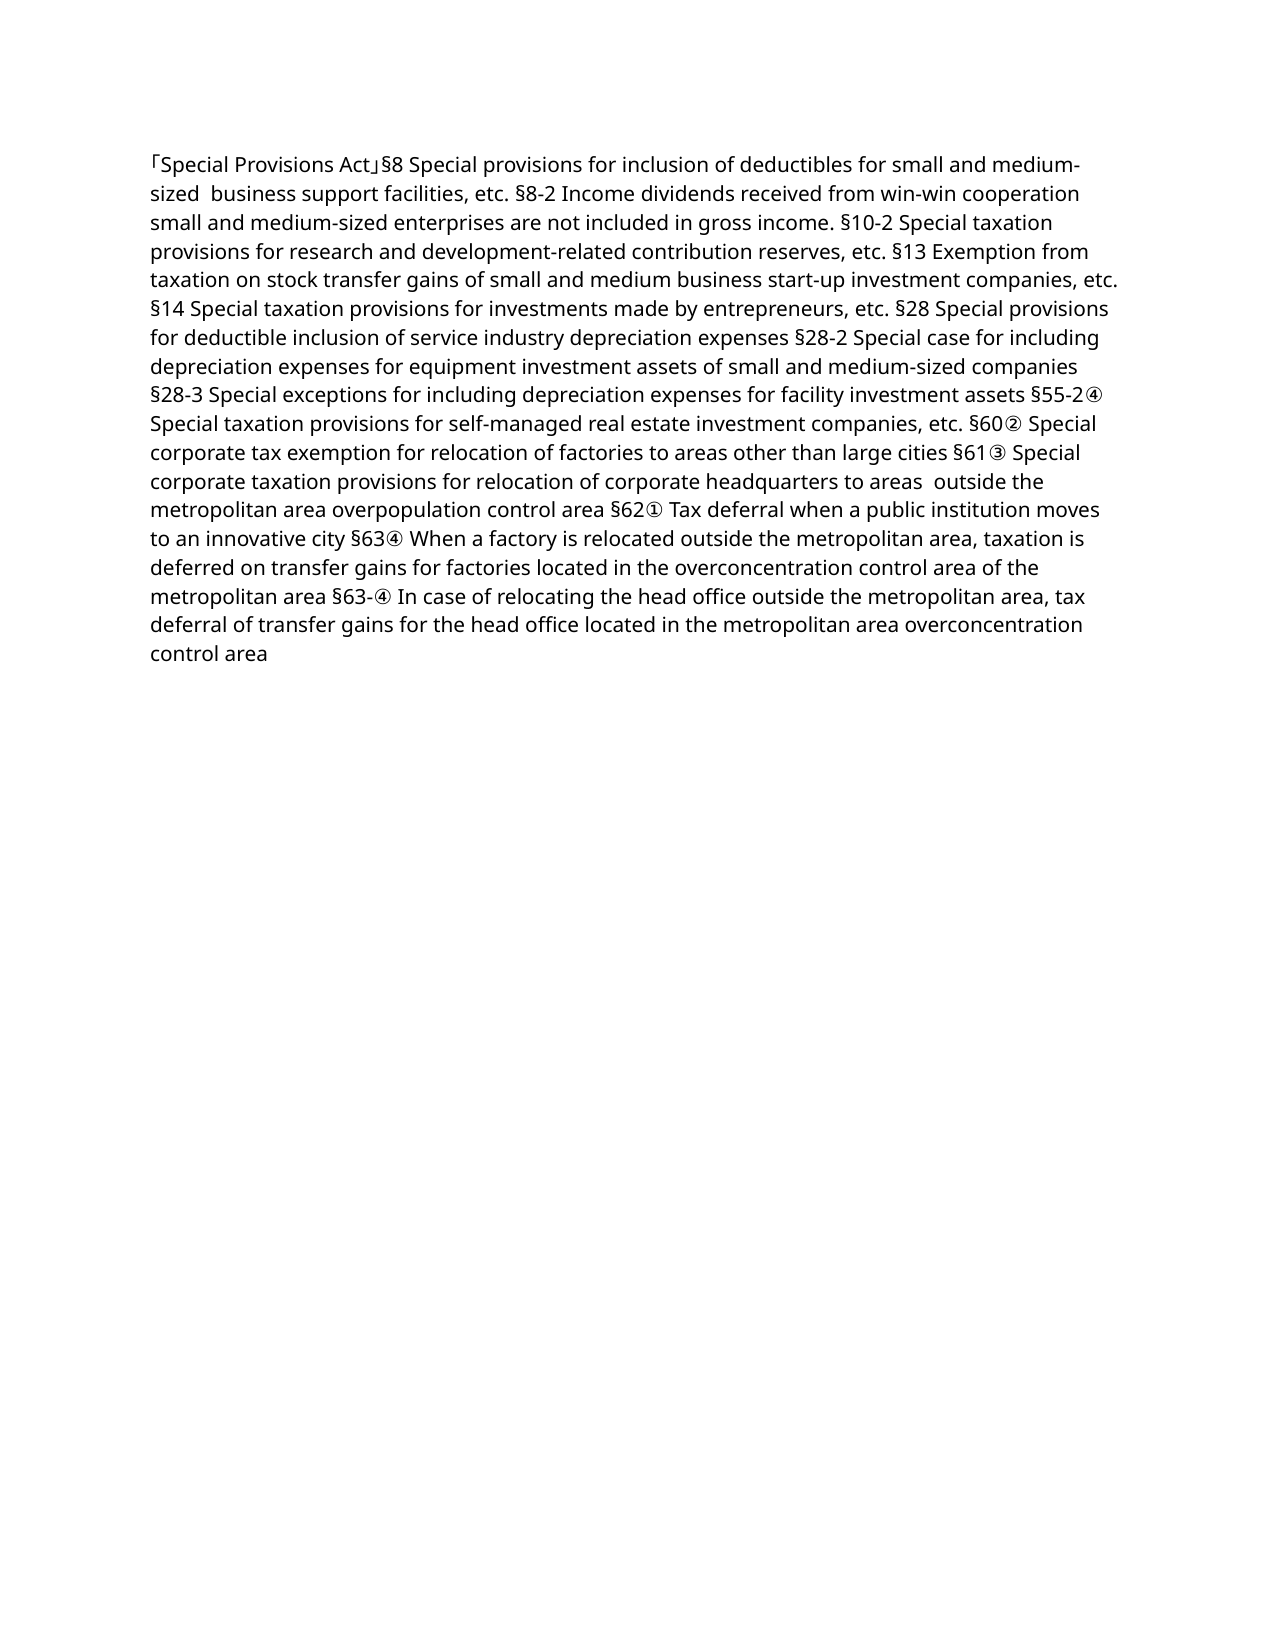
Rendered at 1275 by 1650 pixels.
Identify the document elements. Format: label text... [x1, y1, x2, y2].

text ｢Special Provisions Act｣§8 Special provisions for inclusion of deductibles for small and medium-sized business support facilities, etc. §8-2 Income dividends received from win-win cooperation small and medium-sized enterprises are not included in gross income. §10-2 Special taxation provisions for research and development-related contribution reserves, etc. §13 Exemption from taxation on stock transfer gains of small and medium business start-up investment companies, etc. §14 Special taxation provisions for investments made by entrepreneurs, etc. §28 Special provisions for deductible inclusion of service industry depreciation expenses §28-2 Special case for including depreciation expenses for equipment investment assets of small and medium-sized companies §28-3 Special exceptions for including depreciation expenses for facility investment assets §55-2④ Special taxation provisions for self-managed real estate investment companies, etc. §60② Special corporate tax exemption for relocation of factories to areas other than large cities §61③ Special corporate taxation provisions for relocation of corporate headquarters to areas outside the metropolitan area overpopulation control area §62① Tax deferral when a public institution moves to an innovative city §63④ When a factory is relocated outside the metropolitan area, taxation is deferred on transfer gains for factories located in the overconcentration control area of the metropolitan area §63-④ In case of relocating the head office outside the metropolitan area, tax deferral of transfer gains for the head office located in the metropolitan area overconcentration control area [150, 150, 1125, 667]
